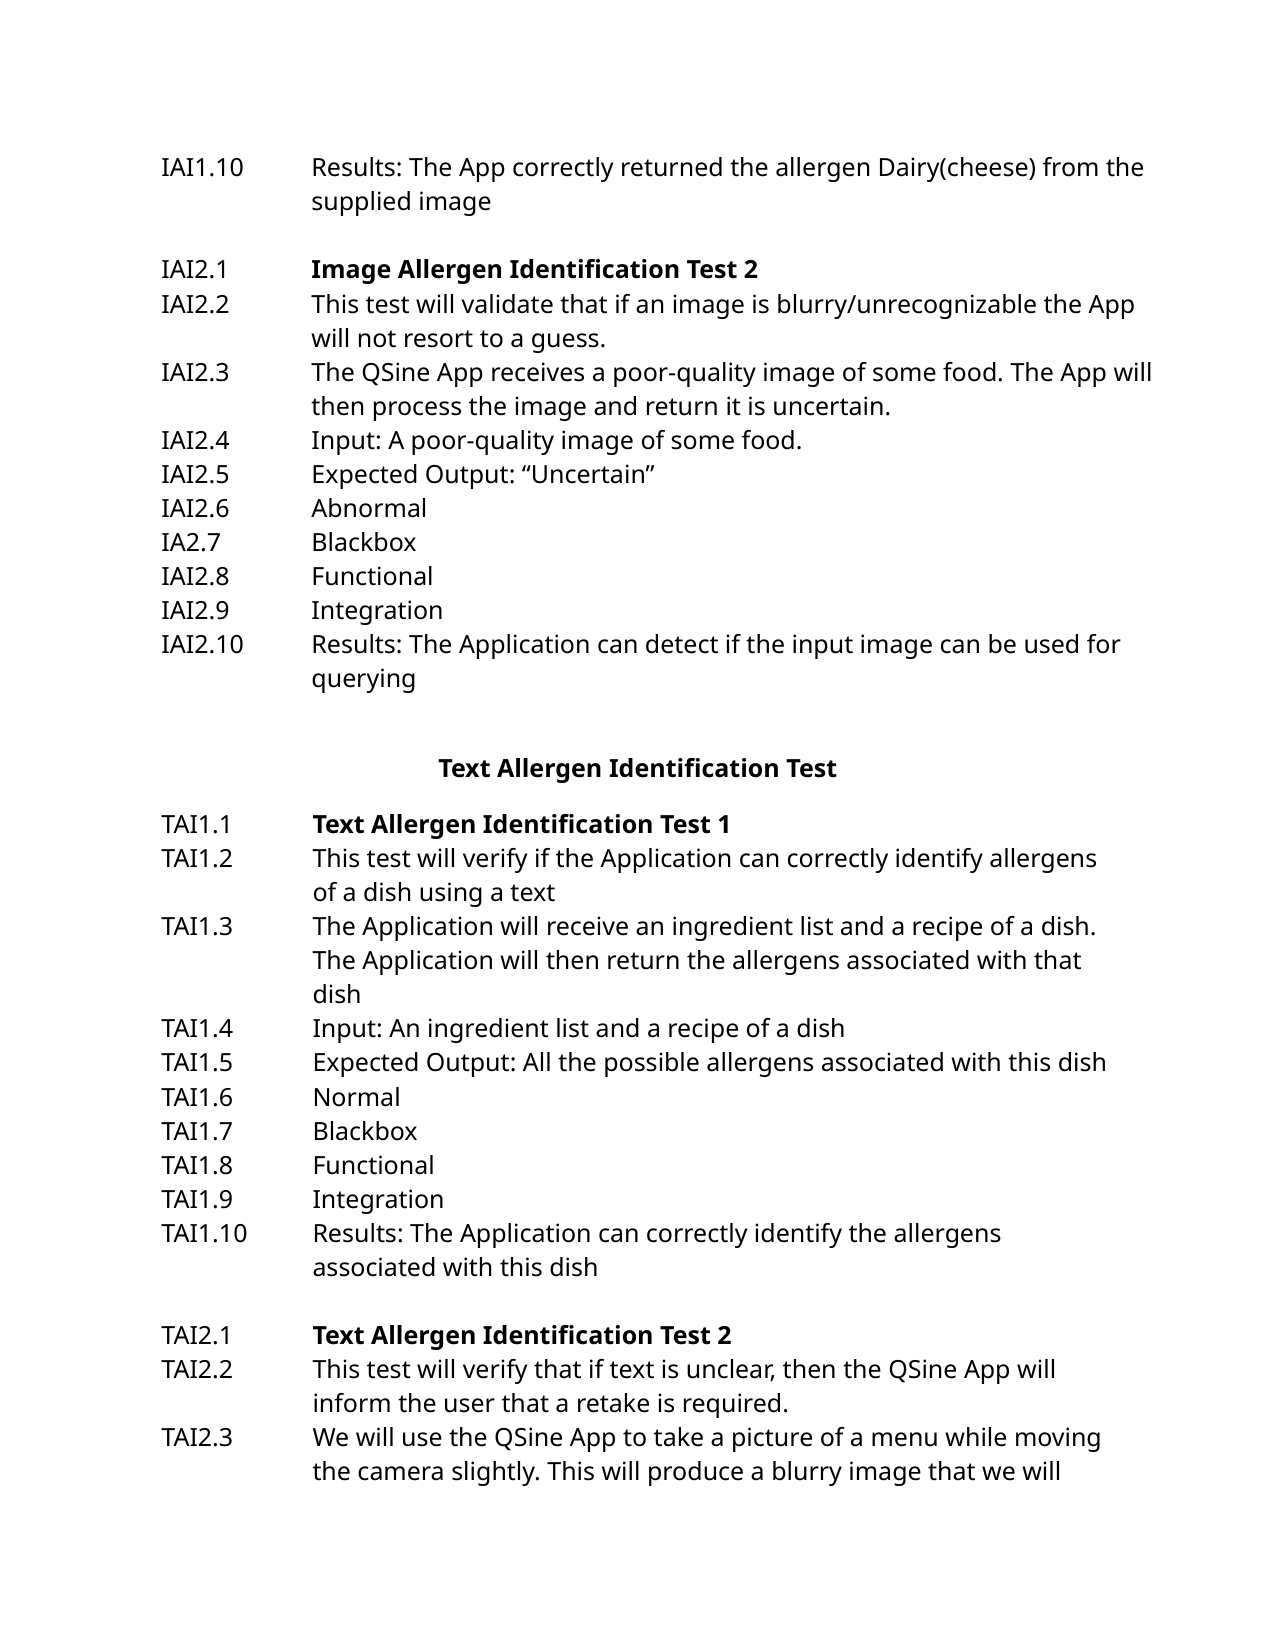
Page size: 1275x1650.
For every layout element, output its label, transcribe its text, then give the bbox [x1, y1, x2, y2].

table_cell TAI1.10 [150, 1215, 301, 1318]
table_cell Text Allergen Identification Test 2 [301, 1318, 1124, 1352]
table_cell TAI2.1 [150, 1318, 301, 1352]
table_cell Blackbox [300, 525, 1166, 559]
table_cell Normal [301, 1079, 1124, 1113]
table_cell Abnormal [300, 491, 1166, 525]
table_cell Results: The App correctly returned the allergen Dairy(cheese) from the supplied image [300, 150, 1166, 252]
table_cell IAI2.8 [150, 559, 300, 593]
table_cell IAI2.4 [150, 423, 300, 457]
table_cell TAI1.8 [150, 1147, 301, 1181]
table_cell This test will validate that if an image is blurry/unrecognizable the App will not resort to a guess. [300, 286, 1166, 354]
table_cell IAI2.10 [150, 627, 300, 695]
table_cell Expected Output: All the possible allergens associated with this dish [301, 1045, 1124, 1079]
table_cell Functional [300, 559, 1166, 593]
table_cell Input: An ingredient list and a recipe of a dish [301, 1011, 1124, 1045]
table_cell The Application will receive an ingredient list and a recipe of a dish. The Application will then return the allergens associated with that dish [301, 909, 1124, 1011]
table_cell IAI2.2 [150, 286, 300, 354]
table_cell Expected Output: “Uncertain” [300, 457, 1166, 491]
table_cell TAI2.2 [150, 1352, 301, 1420]
table_cell TAI1.3 [150, 909, 301, 1011]
table_cell IAI2.3 [150, 354, 300, 422]
table_cell TAI1.6 [150, 1079, 301, 1113]
table_header TAI1.1 [150, 807, 301, 841]
table_cell IAI2.9 [150, 593, 300, 627]
table_cell IAI1.10 [150, 150, 300, 252]
text Text Allergen Identification Test [150, 751, 1125, 785]
table_cell TAI1.7 [150, 1113, 301, 1147]
table_cell This test will verify if the Application can correctly identify allergens of a dish using a text [301, 841, 1124, 909]
table_cell IAI2.5 [150, 457, 300, 491]
table_header Text Allergen Identification Test 1 [301, 807, 1124, 841]
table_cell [301, 1420, 1124, 1488]
table_cell IA2.7 [150, 525, 300, 559]
table_cell The QSine App receives a poor-quality image of some food. The App will then process the image and return it is uncertain. [300, 354, 1166, 422]
table_cell TAI1.5 [150, 1045, 301, 1079]
table_cell IAI2.6 [150, 491, 300, 525]
table_cell TAI1.9 [150, 1181, 301, 1215]
table_cell TAI1.2 [150, 841, 301, 909]
table_cell Input: A poor-quality image of some food. [300, 423, 1166, 457]
table_cell Results: The Application can detect if the input image can be used for querying [300, 627, 1166, 695]
table_cell Functional [301, 1147, 1124, 1181]
table_cell IAI2.1 [150, 252, 300, 286]
table_cell Results: The Application can correctly identify the allergens associated with this dish [301, 1215, 1124, 1318]
table_cell This test will verify that if text is unclear, then the QSine App will inform the user that a retake is required. [301, 1352, 1124, 1420]
table_cell Blackbox [301, 1113, 1124, 1147]
table_cell Image Allergen Identification Test 2 [300, 252, 1166, 286]
table_cell Integration [301, 1181, 1124, 1215]
table_cell TAI1.4 [150, 1011, 301, 1045]
table_cell TAI2.3 [150, 1420, 301, 1488]
table_cell Integration [300, 593, 1166, 627]
